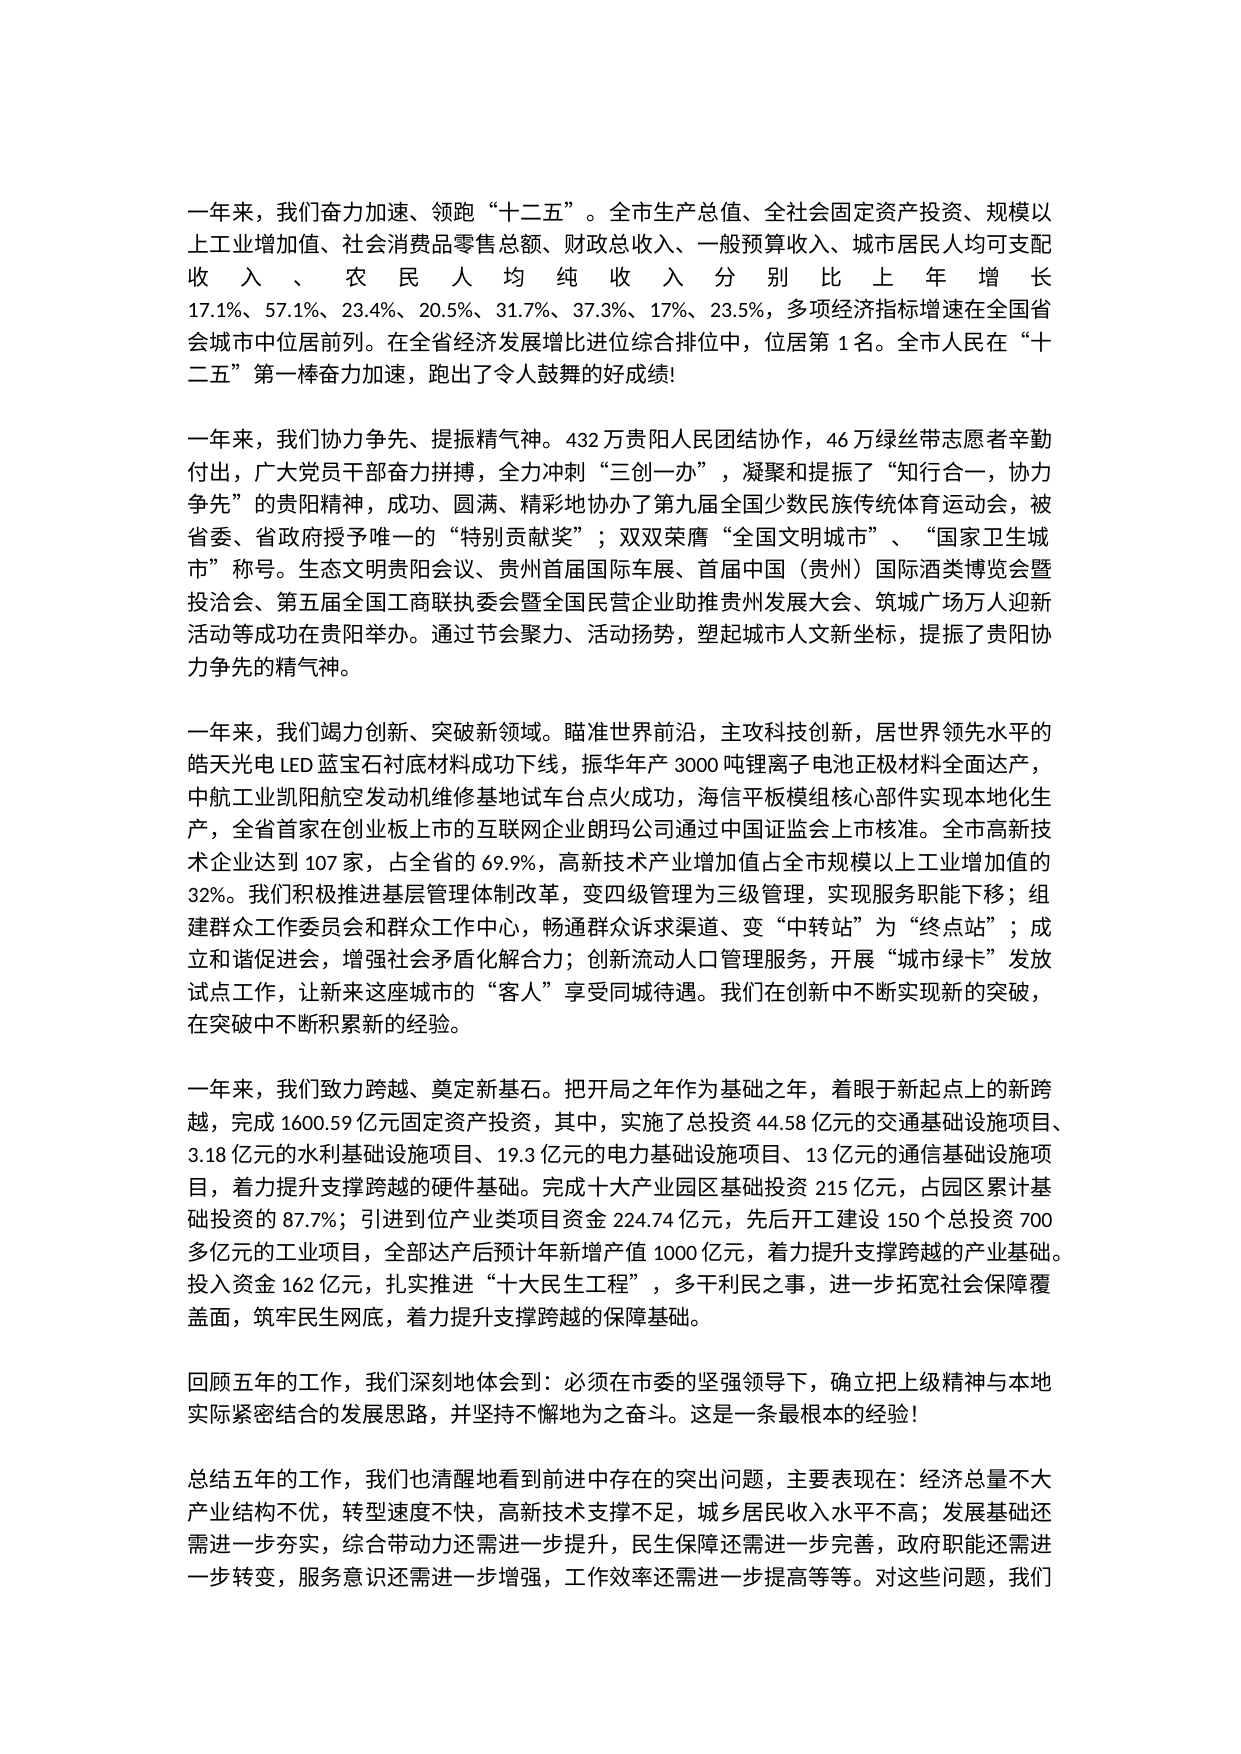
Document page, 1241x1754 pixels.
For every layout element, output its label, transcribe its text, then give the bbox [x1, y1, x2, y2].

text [187, 1462, 1053, 1592]
text 一年来，我们致力跨越、奠定新基石。把开局之年作为基础之年，着眼于新起点上的新跨越，完成1600.59亿元固定资产投资，其中，实施了总投资44.58亿元的交通基础设施项目、3.18亿元的水利基础设施项目、19.3亿元的电力基础设施项目、13亿元的通信基础设施项目，着力提升支撑跨越的硬件基础。完成十大产业园区基础投资215亿元，占园区累计基础投资的87.7%；引进到位产业类项目资金224.74亿元，先后开工建设150个总投资700多亿元的工业项目，全部达产后预计年新增产值1000亿元，着力提升支撑跨越的产业基础。投入资金162亿元，扎实推进“十大民生工程”，多干利民之事，进一步拓宽社会保障覆盖面，筑牢民生网底，着力提升支撑跨越的保障基础。 [187, 1072, 1053, 1332]
text 一年来，我们竭力创新、突破新领域。瞄准世界前沿，主攻科技创新，居世界领先水平的皓天光电LED蓝宝石衬底材料成功下线，振华年产3000吨锂离子电池正极材料全面达产，中航工业凯阳航空发动机维修基地试车台点火成功，海信平板模组核心部件实现本地化生产，全省首家在创业板上市的互联网企业朗玛公司通过中国证监会上市核准。全市高新技术企业达到107家，占全省的69.9%，高新技术产业增加值占全市规模以上工业增加值的32%。我们积极推进基层管理体制改革，变四级管理为三级管理，实现服务职能下移；组建群众工作委员会和群众工作中心，畅通群众诉求渠道、变“中转站”为“终点站”；成立和谐促进会，增强社会矛盾化解合力；创新流动人口管理服务，开展“城市绿卡”发放试点工作，让新来这座城市的“客人”享受同城待遇。我们在创新中不断实现新的突破，在突破中不断积累新的经验。 [187, 714, 1053, 1039]
text 一年来，我们奋力加速、领跑“十二五”。全市生产总值、全社会固定资产投资、规模以上工业增加值、社会消费品零售总额、财政总收入、一般预算收入、城市居民人均可支配收入、农民人均纯收入分别比上年增长17.1%、57.1%、23.4%、20.5%、31.7%、37.3%、17%、23.5%，多项经济指标增速在全国省会城市中位居前列。在全省经济发展增比进位综合排位中，位居第1名。全市人民在“十二五”第一棒奋力加速，跑出了令人鼓舞的好成绩! [187, 194, 1053, 389]
text 一年来，我们协力争先、提振精气神。432万贵阳人民团结协作，46万绿丝带志愿者辛勤付出，广大党员干部奋力拼搏，全力冲刺“三创一办”，凝聚和提振了“知行合一，协力争先”的贵阳精神，成功、圆满、精彩地协办了第九届全国少数民族传统体育运动会，被省委、省政府授予唯一的“特别贡献奖”；双双荣膺“全国文明城市”、“国家卫生城市”称号。生态文明贵阳会议、贵州首届国际车展、首届中国（贵州）国际酒类博览会暨投洽会、第五届全国工商联执委会暨全国民营企业助推贵州发展大会、筑城广场万人迎新活动等成功在贵阳举办。通过节会聚力、活动扬势，塑起城市人文新坐标，提振了贵阳协力争先的精气神。 [187, 422, 1053, 682]
text 回顾五年的工作，我们深刻地体会到：必须在市委的坚强领导下，确立把上级精神与本地实际紧密结合的发展思路，并坚持不懈地为之奋斗。这是一条最根本的经验！ [187, 1364, 1053, 1429]
